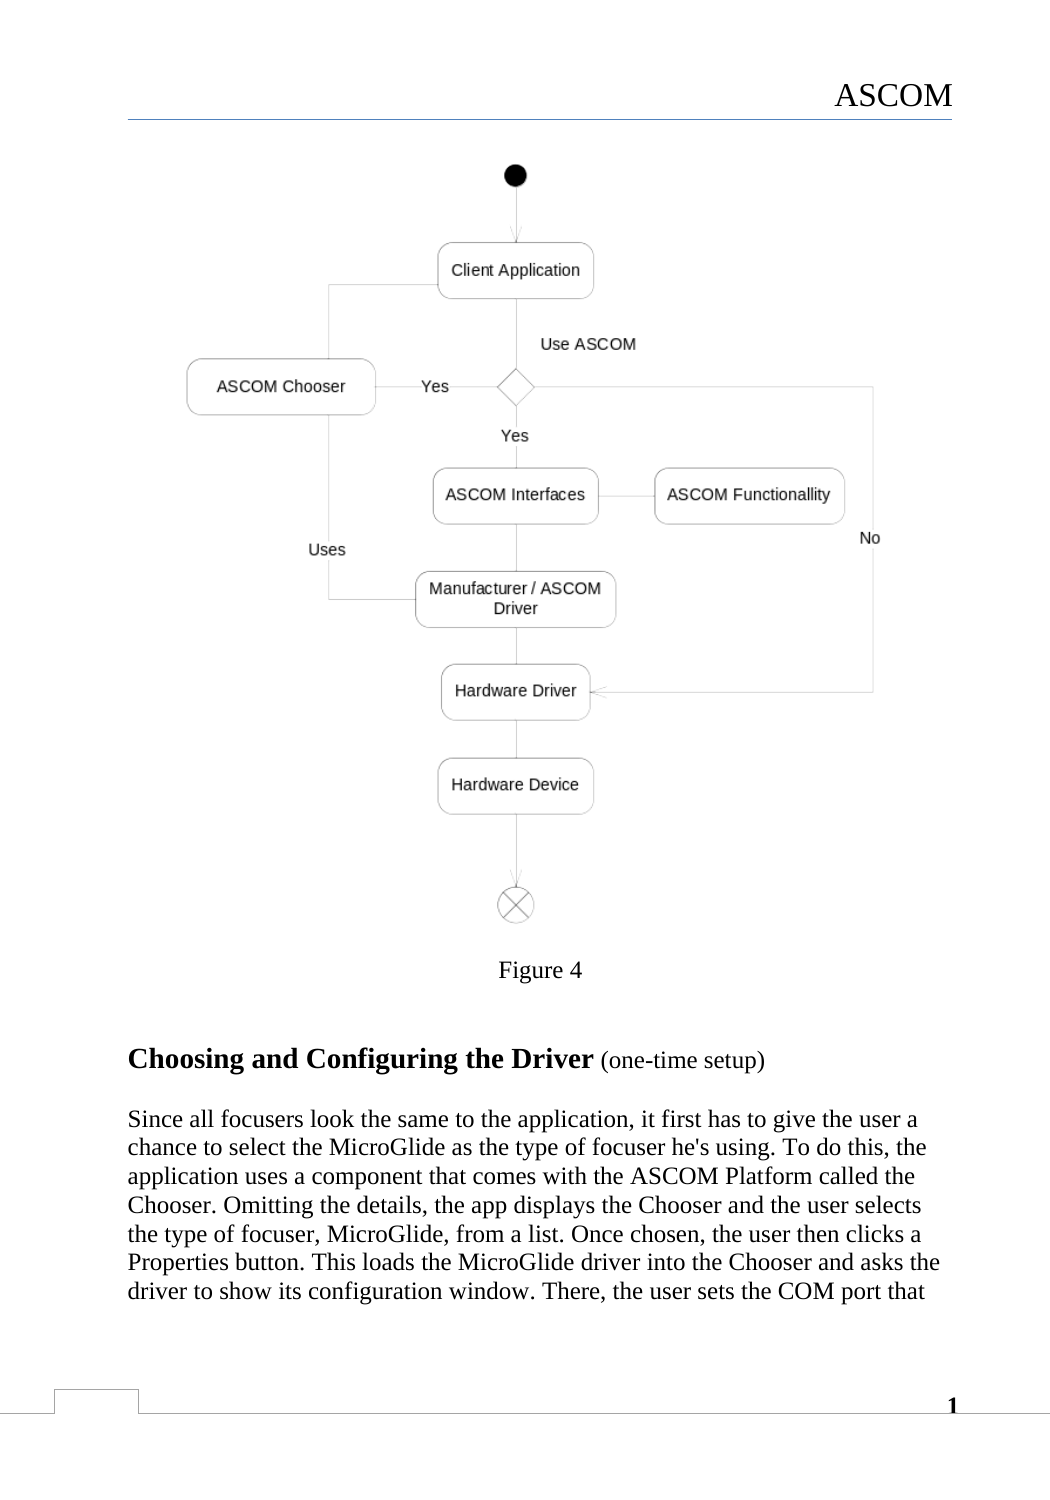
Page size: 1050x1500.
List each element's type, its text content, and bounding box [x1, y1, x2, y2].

text Choosing and Configuring the Driver (one-time setup) [127, 1041, 952, 1075]
text Figure 4 [127, 955, 952, 984]
